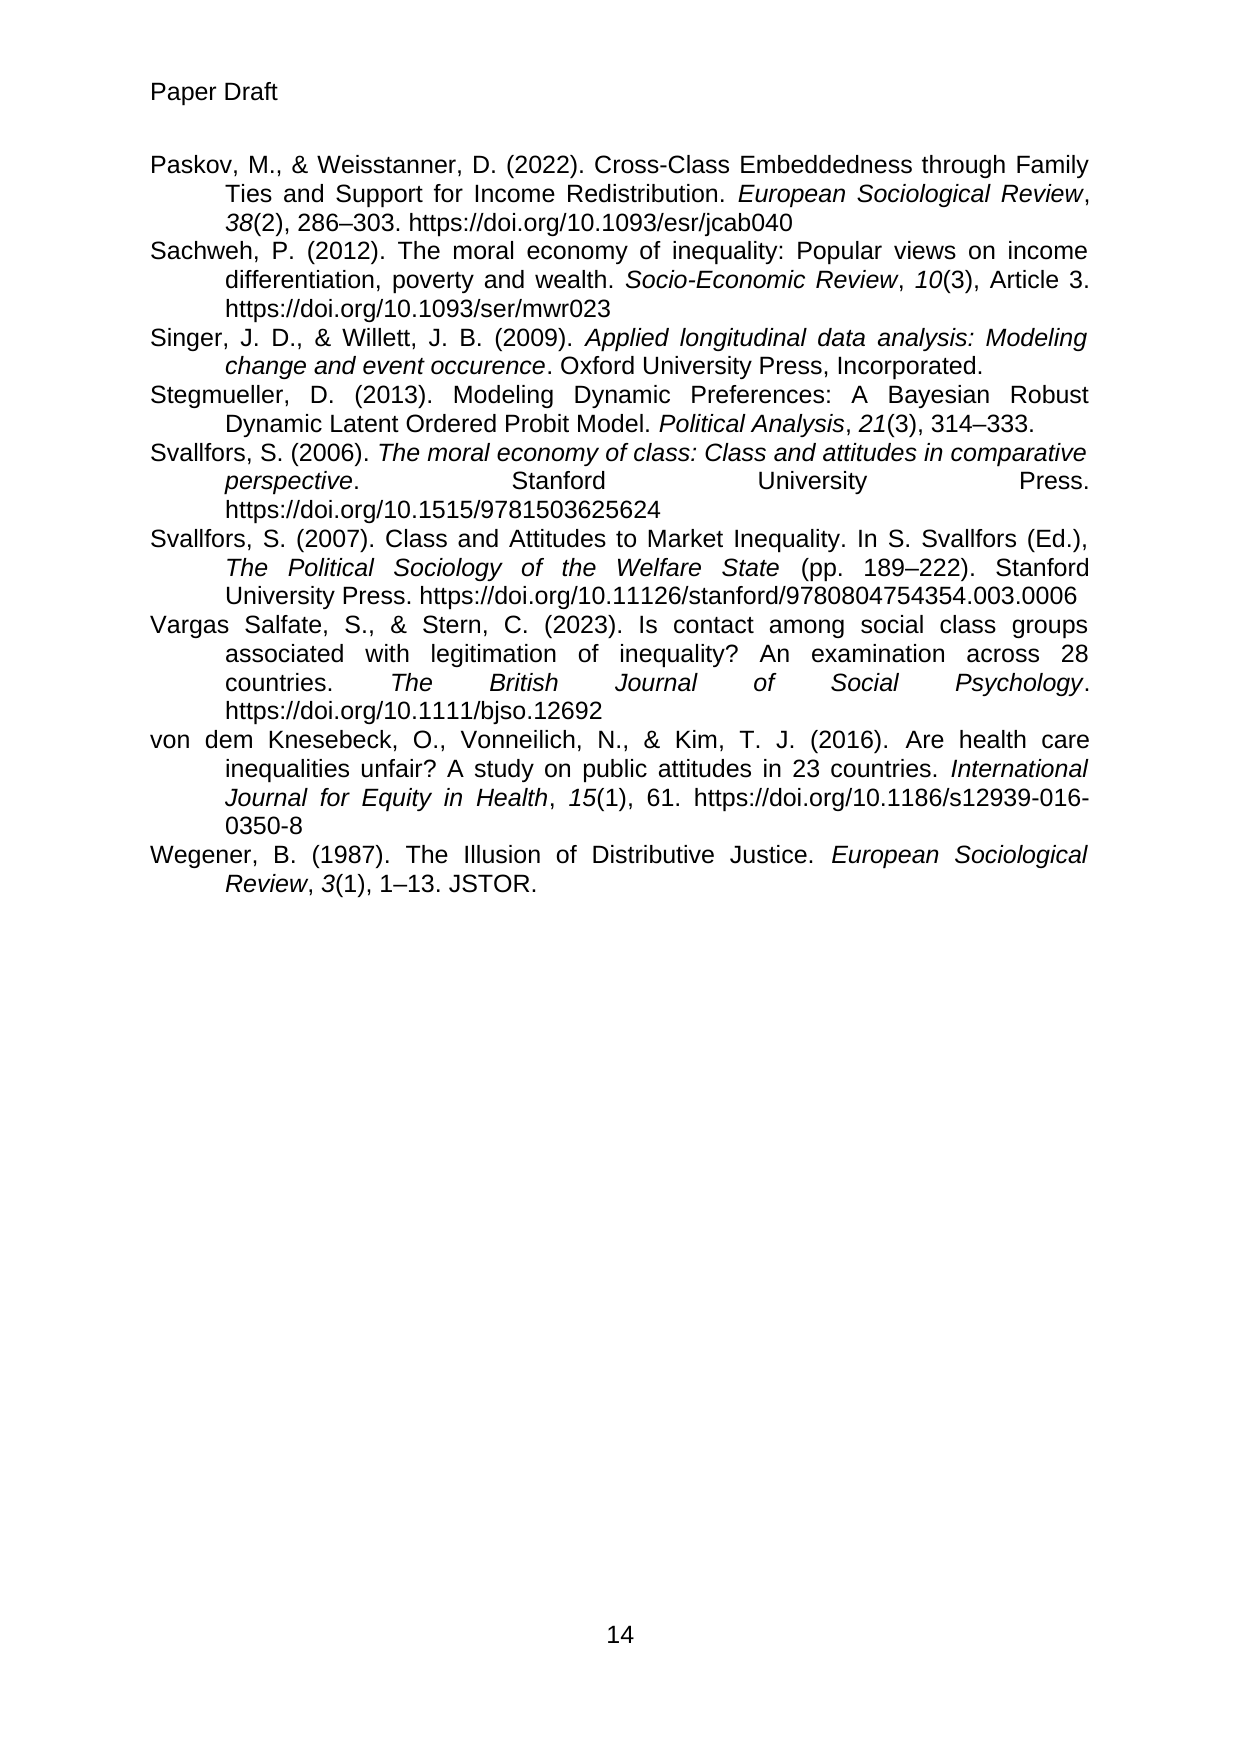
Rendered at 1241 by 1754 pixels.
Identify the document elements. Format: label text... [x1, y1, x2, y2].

text Svallfors, S. (2006). The moral economy of class: Class and attitudes in comparative perspective. Stanford University Press. https://doi.org/10.1515/9781503625624 [150, 437, 1090, 524]
text Wegener, B. (1987). The Illusion of Distributive Justice. European Sociological Review, 3(1), 1–13. JSTOR. [150, 840, 1090, 897]
text Sachweh, P. (2012). The moral economy of inequality: Popular views on income differentiation, poverty and wealth. Socio-Economic Review, 10(3), Article 3. https://doi.org/10.1093/ser/mwr023 [150, 236, 1090, 322]
text Paskov, M., & Weisstanner, D. (2022). Cross-Class Embeddedness through Family Ties and Support for Income Redistribution. European Sociological Review, 38(2), 286–303. https://doi.org/10.1093/esr/jcab040 [150, 150, 1090, 236]
text Stegmueller, D. (2013). Modeling Dynamic Preferences: A Bayesian Robust Dynamic Latent Ordered Probit Model. Political Analysis, 21(3), 314–333. [150, 380, 1090, 437]
text von dem Knesebeck, O., Vonneilich, N., & Kim, T. J. (2016). Are health care inequalities unfair? A study on public attitudes in 23 countries. International Journal for Equity in Health, 15(1), 61. https://doi.org/10.1186/s12939-016-0350-8 [150, 725, 1090, 840]
text Vargas Salfate, S., & Stern, C. (2023). Is contact among social class groups associated with legitimation of inequality? An examination across 28 countries. The British Journal of Social Psychology. https://doi.org/10.1111/bjso.12692 [150, 610, 1090, 725]
text Singer, J. D., & Willett, J. B. (2009). Applied longitudinal data analysis: Modeling change and event occurence. Oxford University Press, Incorporated. [150, 322, 1090, 380]
text Svallfors, S. (2007). Class and Attitudes to Market Inequality. In S. Svallfors (Ed.), The Political Sociology of the Welfare State (pp. 189–222). Stanford University Press. https://doi.org/10.11126/stanford/9780804754354.003.0006 [150, 524, 1090, 610]
